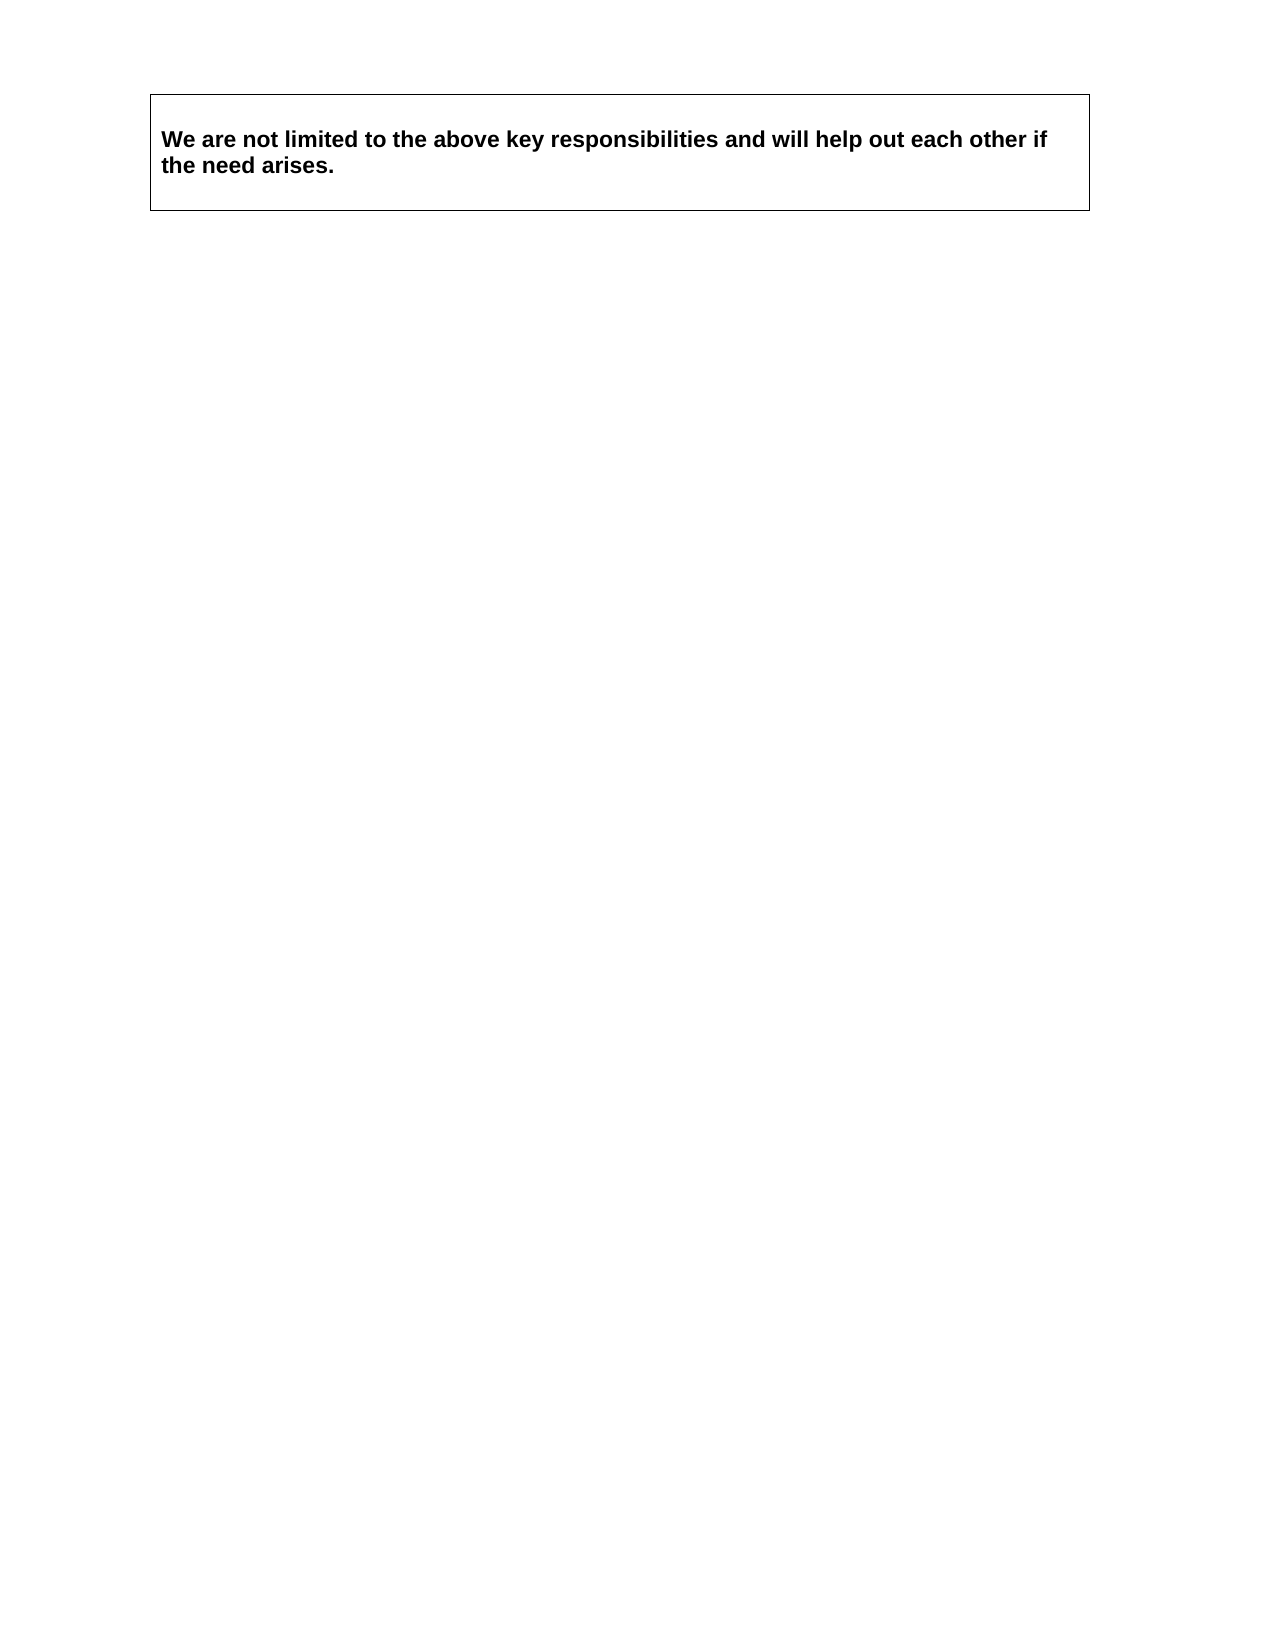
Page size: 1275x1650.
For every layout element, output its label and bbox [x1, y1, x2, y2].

table_cell [151, 95, 1089, 210]
